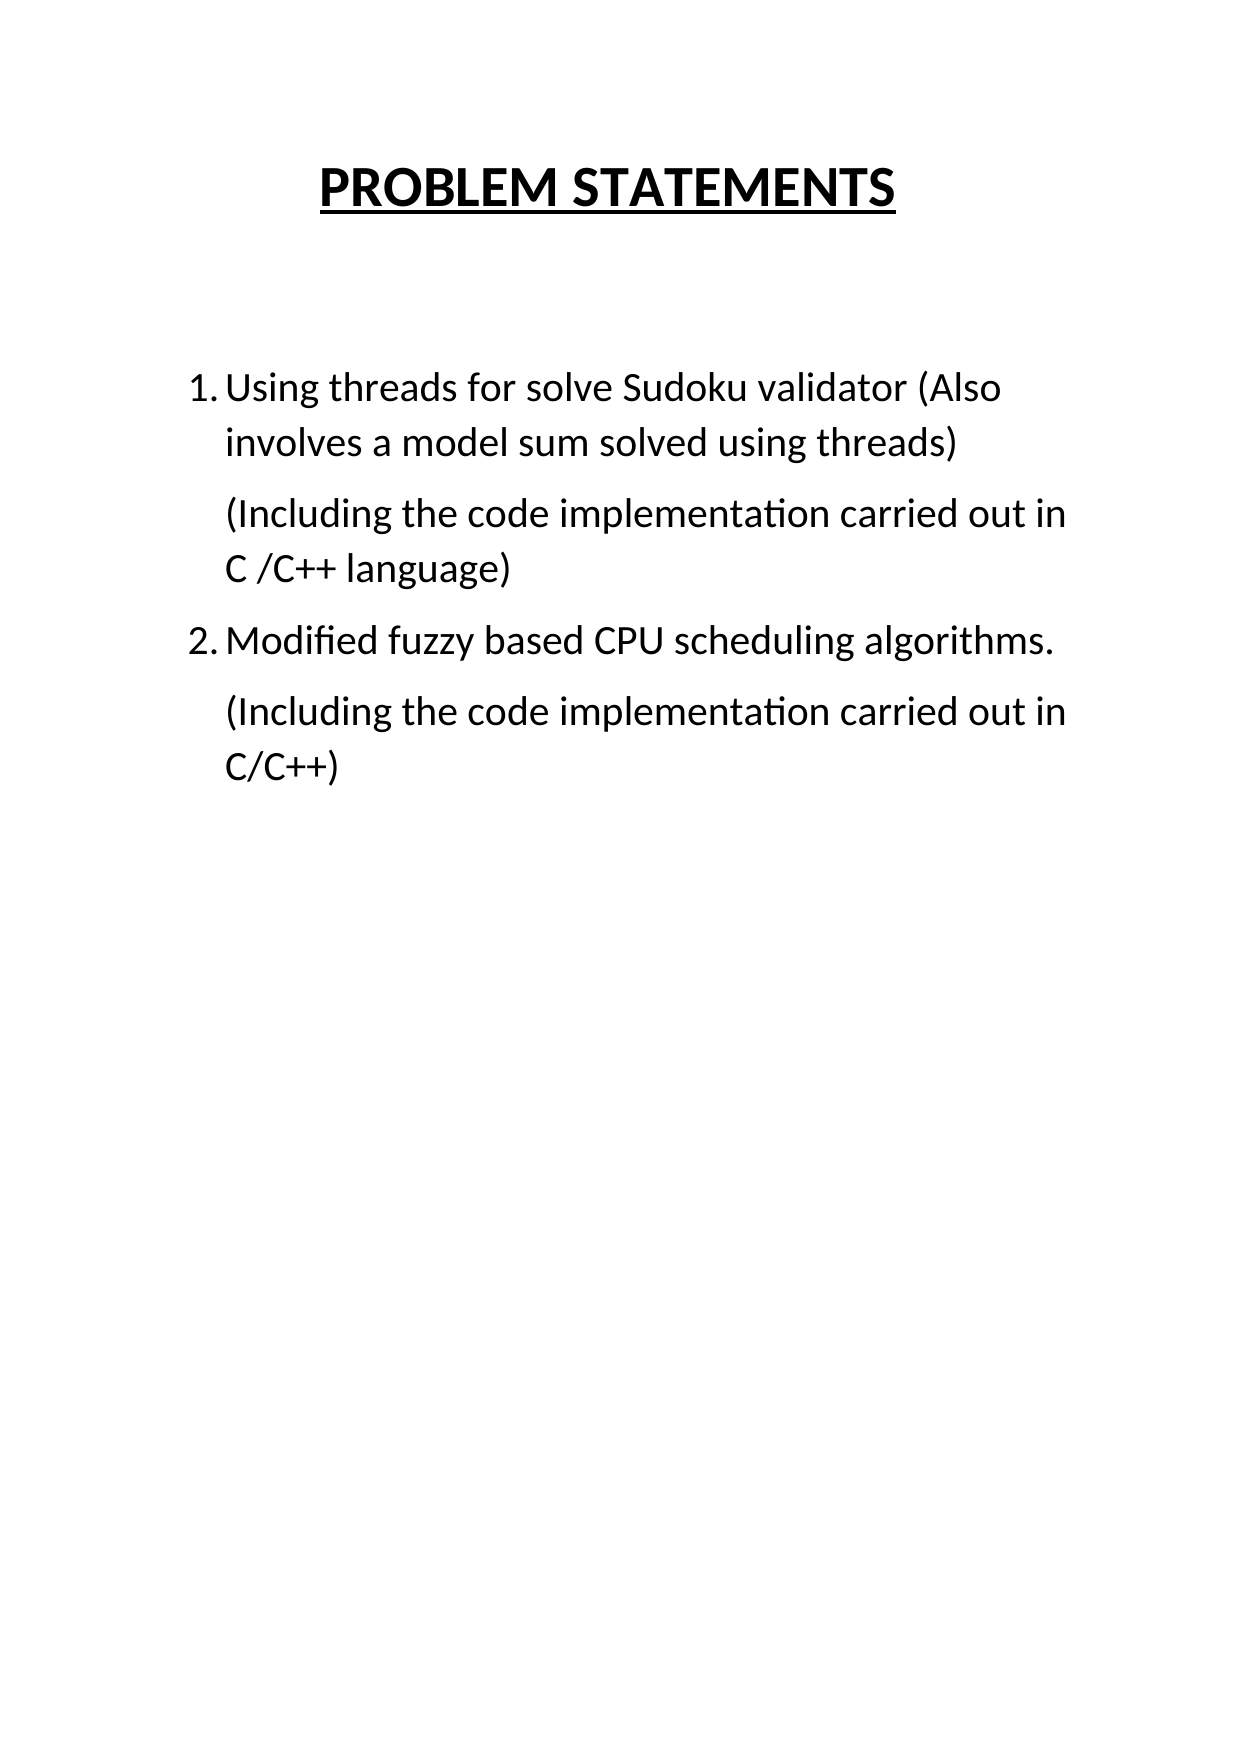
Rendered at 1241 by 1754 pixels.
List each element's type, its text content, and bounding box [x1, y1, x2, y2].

list Modified fuzzy based CPU scheduling algorithms. [187, 614, 1090, 664]
list Using threads for solve Sudoku validator (Also involves a model sum solved using threads) [187, 361, 1090, 466]
text PROBLEM STATEMENTS [150, 150, 1090, 221]
text (Including the code implementation carried out in C/C++) [225, 685, 1090, 791]
text (Including the code implementation carried out in C /C++ language) [225, 487, 1090, 593]
